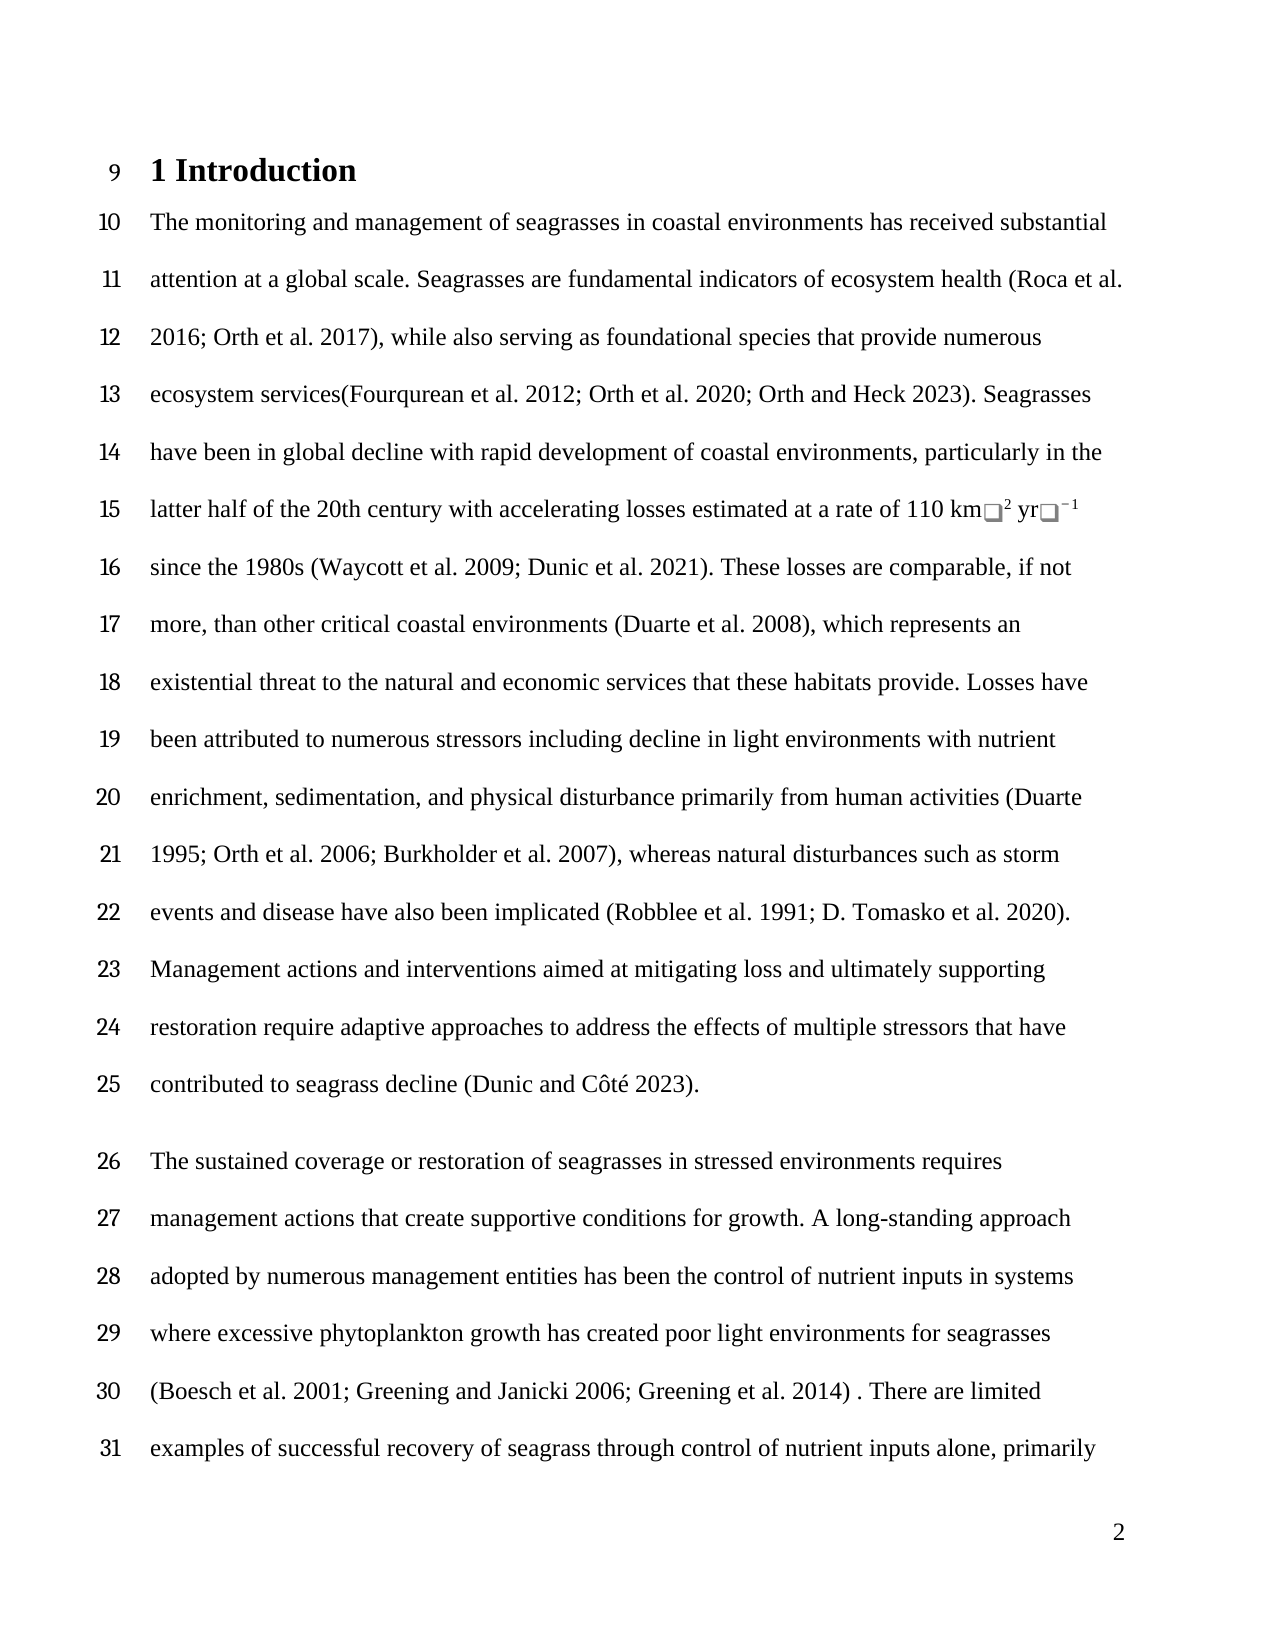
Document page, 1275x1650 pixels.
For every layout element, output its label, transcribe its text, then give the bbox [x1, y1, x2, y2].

text The monitoring and management of seagrasses in coastal environments has received substantial attention at a global scale. Seagrasses are fundamental indicators of ecosystem health (Roca et al. 2016; Orth et al. 2017), while also serving as foundational species that provide numerous ecosystem services(Fourqurean et al. 2012; Orth et al. 2020; Orth and Heck 2023). Seagrasses have been in global decline with rapid development of coastal environments, particularly in the latter half of the 20th century with accelerating losses estimated at a rate of 110 km yr since the 1980s (Waycott et al. 2009; Dunic et al. 2021). These losses are comparable, if not more, than other critical coastal environments (Duarte et al. 2008), which represents an existential threat to the natural and economic services that these habitats provide. Losses have been attributed to numerous stressors including decline in light environments with nutrient enrichment, sedimentation, and physical disturbance primarily from human activities (Duarte 1995; Orth et al. 2006; Burkholder et al. 2007), whereas natural disturbances such as storm events and disease have also been implicated (Robblee et al. 1991; D. Tomasko et al. 2020). Management actions and interventions aimed at mitigating loss and ultimately supporting restoration require adaptive approaches to address the effects of multiple stressors that have contributed to seagrass decline (Dunic and Côté 2023). [150, 207, 1125, 1098]
subtitle 1 Introduction [150, 150, 1125, 188]
